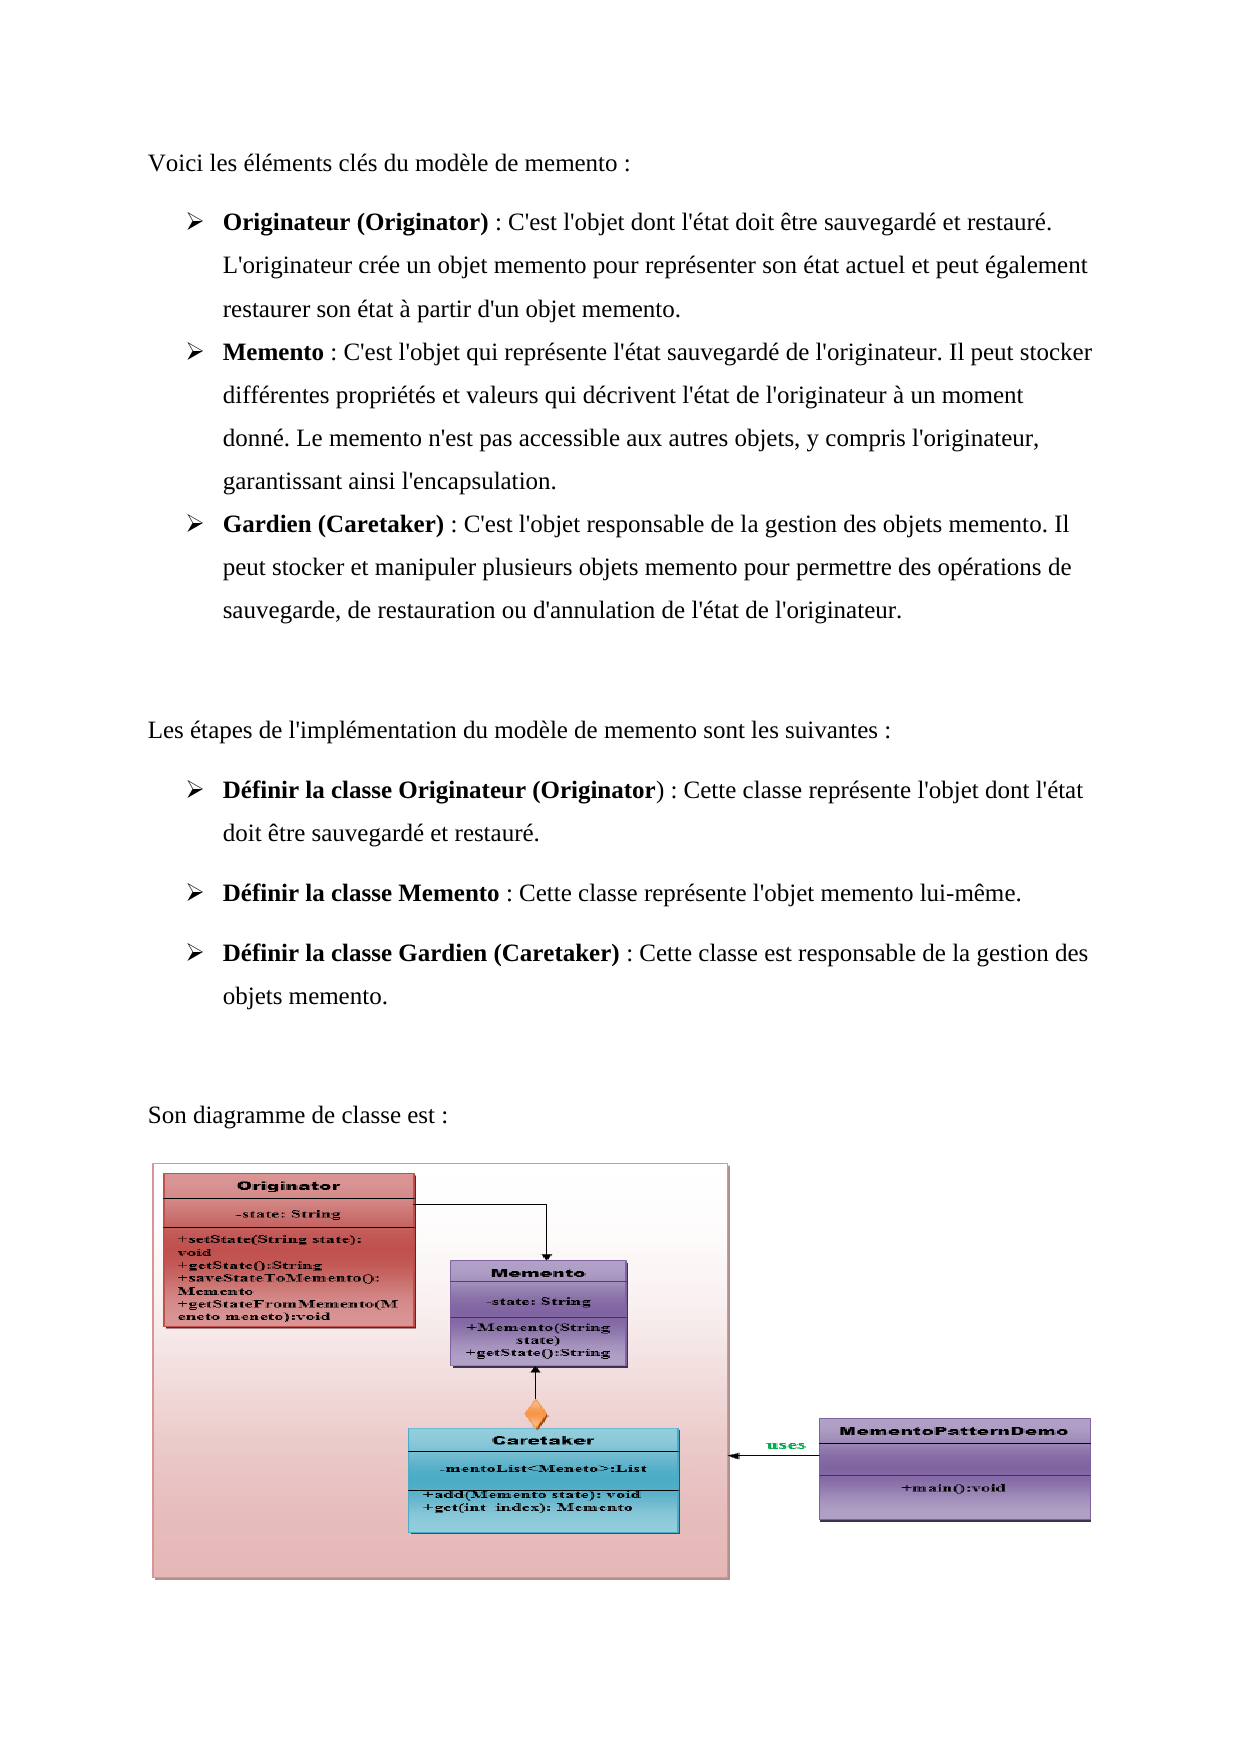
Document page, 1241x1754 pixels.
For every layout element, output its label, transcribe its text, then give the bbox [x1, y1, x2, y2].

text Voici les éléments clés du modèle de memento : [148, 148, 1093, 176]
list Gardien (Caretaker) : C'est l'objet responsable de la gestion des objets memento. Il peut stocker et manipuler plusieurs objets memento pour permettre des opérations de sauvegarde, de restauration ou d'annulation de l'état de l'originateur. [185, 509, 1093, 624]
list Originateur (Originator) : C'est l'objet dont l'état doit être sauvegardé et restauré. L'originateur crée un objet memento pour représenter son état actuel et peut également restaurer son état à partir d'un objet memento. [185, 207, 1093, 322]
list Memento : C'est l'objet qui représente l'état sauvegardé de l'originateur. Il peut stocker différentes propriétés et valeurs qui décrivent l'état de l'originateur à un moment donné. Le memento n'est pas accessible aux autres objets, y compris l'originateur, garantissant ainsi l'encapsulation. [185, 337, 1093, 495]
text Son diagramme de classe est : [148, 1100, 1093, 1129]
list Définir la classe Originateur (Originator) : Cette classe représente l'objet dont l'état doit être sauvegardé et restauré. [185, 775, 1093, 847]
list Définir la classe Gardien (Caretaker) : Cette classe est responsable de la gestion des objets memento. [185, 938, 1093, 1009]
picture [147, 1160, 1093, 1581]
list Définir la classe Memento : Cette classe représente l'objet memento lui-même. [185, 878, 1093, 907]
text Les étapes de l'implémentation du modèle de memento sont les suivantes : [148, 715, 1093, 744]
